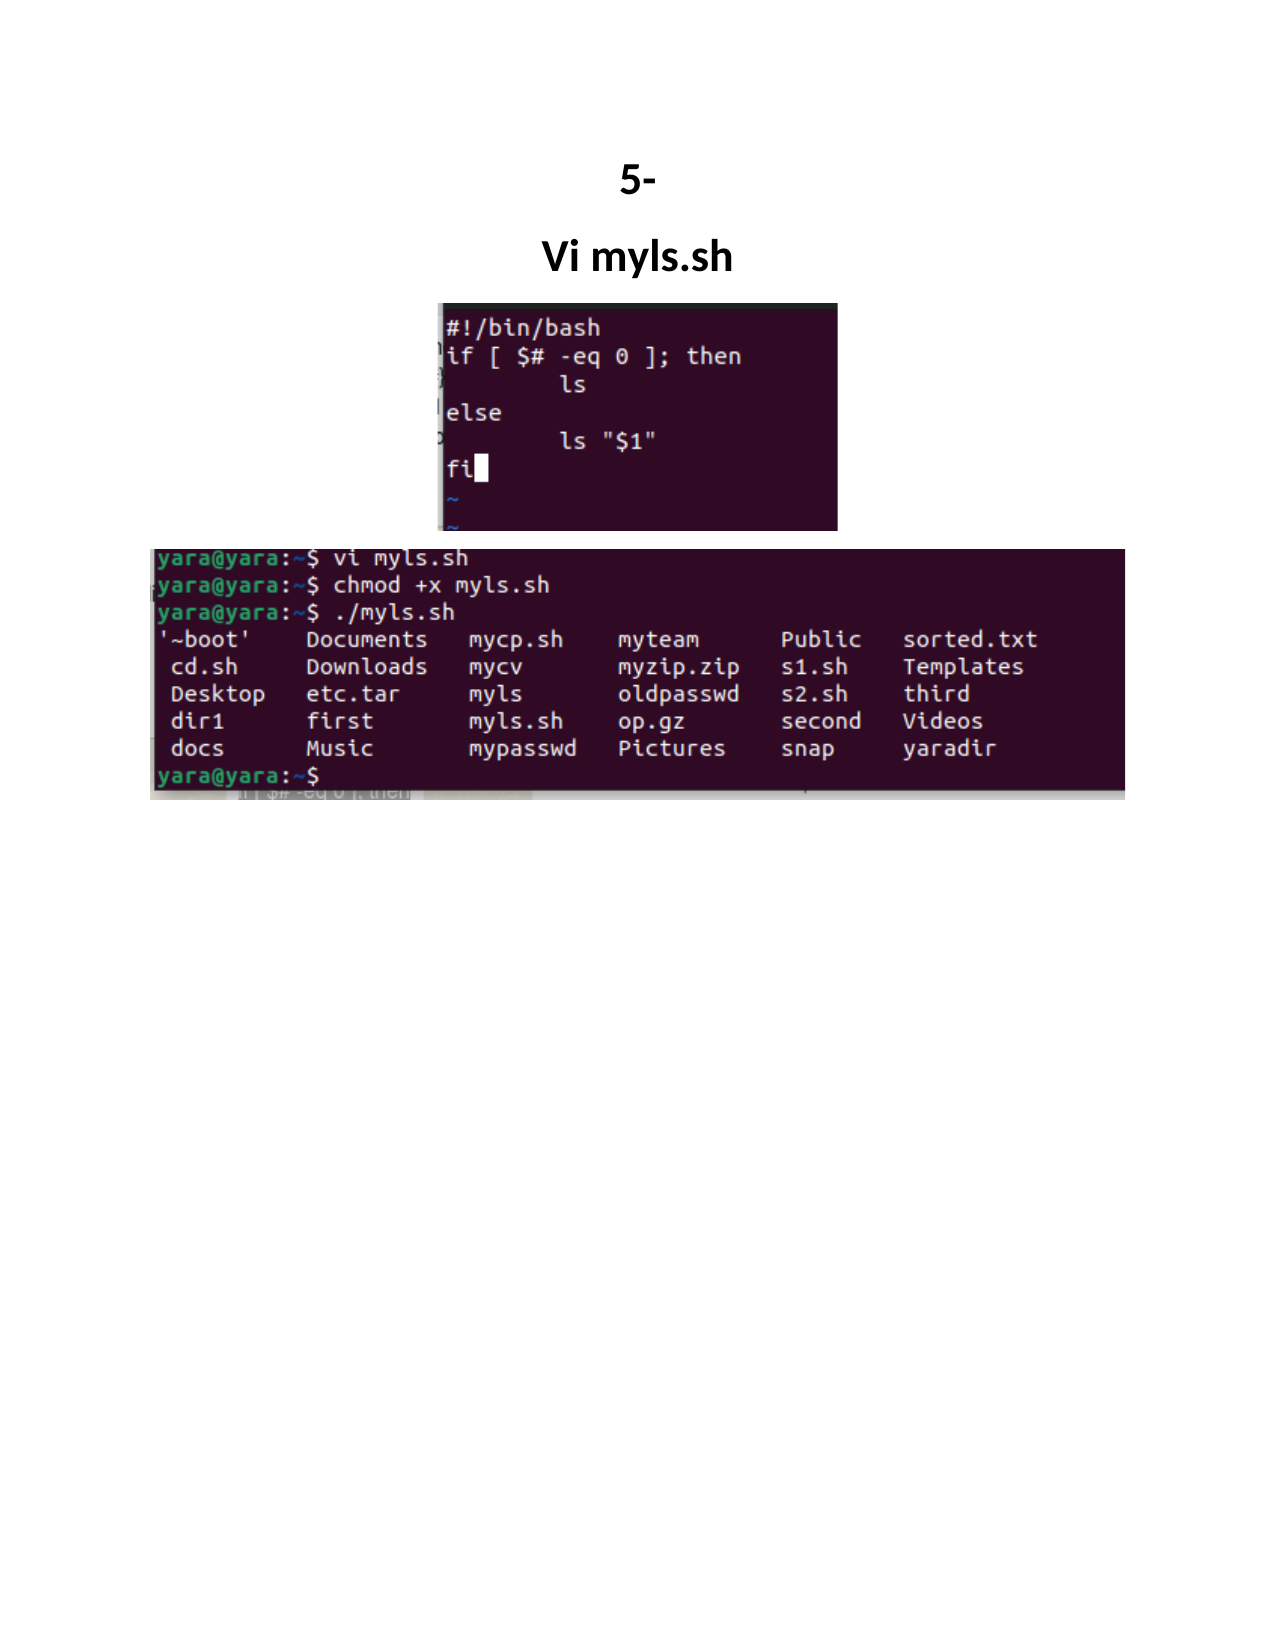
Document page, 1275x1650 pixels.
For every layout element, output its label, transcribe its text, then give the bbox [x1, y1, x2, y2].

picture [437, 303, 838, 531]
text 5- [150, 150, 1125, 206]
picture [150, 549, 1125, 800]
text Vi myls.sh [150, 227, 1125, 283]
